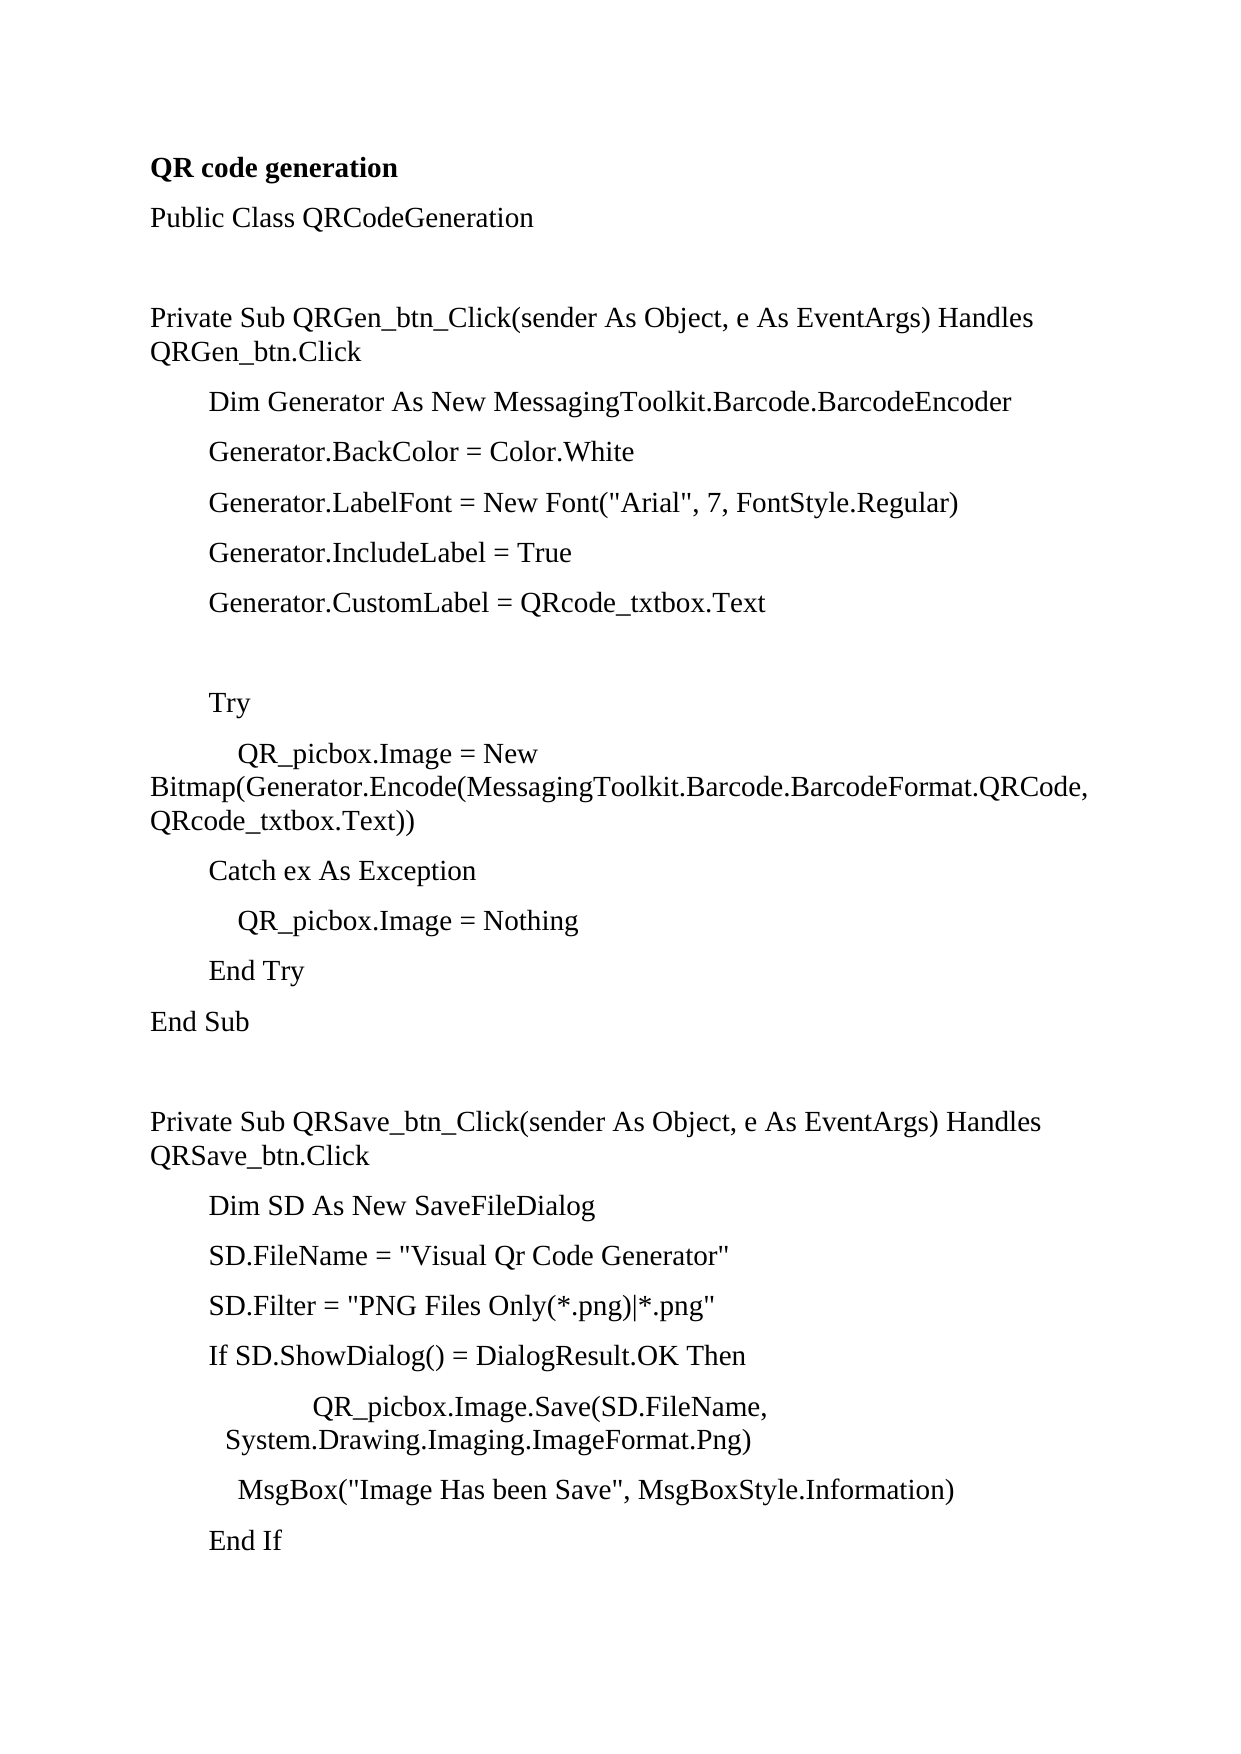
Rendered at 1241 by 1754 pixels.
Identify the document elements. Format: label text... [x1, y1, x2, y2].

text SD.FileName = "Visual Qr Code Generator" [150, 1238, 1090, 1272]
text QR_picbox.Image = New Bitmap(Generator.Encode(MessagingToolkit.Barcode.BarcodeFormat.QRCode, QRcode_txtbox.Text)) [150, 736, 1090, 836]
text Try [150, 686, 1090, 719]
text End Sub [150, 1004, 1090, 1037]
text Private Sub QRGen_btn_Click(sender As Object, e As EventArgs) Handles QRGen_btn.Click [150, 301, 1090, 368]
text If SD.ShowDialog() = DialogResult.OK Then [150, 1338, 1090, 1372]
text QR_picbox.Image = Nothing [150, 903, 1090, 937]
text QR_picbox.Image.Save(SD.FileName, System.Drawing.Imaging.ImageFormat.Png) [225, 1389, 1090, 1456]
text Generator.CustomLabel = QRcode_txtbox.Text [150, 585, 1090, 619]
text Generator.BackColor = Color.White [150, 434, 1090, 468]
text Dim Generator As New MessagingToolkit.Barcode.BarcodeEncoder [150, 384, 1090, 418]
text Catch ex As Exception [150, 853, 1090, 887]
text Public Class QRCodeGeneration [150, 200, 1090, 234]
text SD.Filter = "PNG Files Only(*.png)|*.png" [150, 1288, 1090, 1322]
text End Try [150, 953, 1090, 987]
text Generator.IncludeLabel = True [150, 535, 1090, 568]
text End If [150, 1523, 1090, 1556]
text Dim SD As New SaveFileDialog [150, 1188, 1090, 1221]
text MsgBox("Image Has been Save", MsgBoxStyle.Information) [150, 1472, 1090, 1506]
text Generator.LabelFont = New Font("Arial", 7, FontStyle.Regular) [150, 485, 1090, 518]
text Private Sub QRSave_btn_Click(sender As Object, e As EventArgs) Handles QRSave_btn.Click [150, 1104, 1090, 1171]
text QR code generation [150, 150, 1090, 183]
